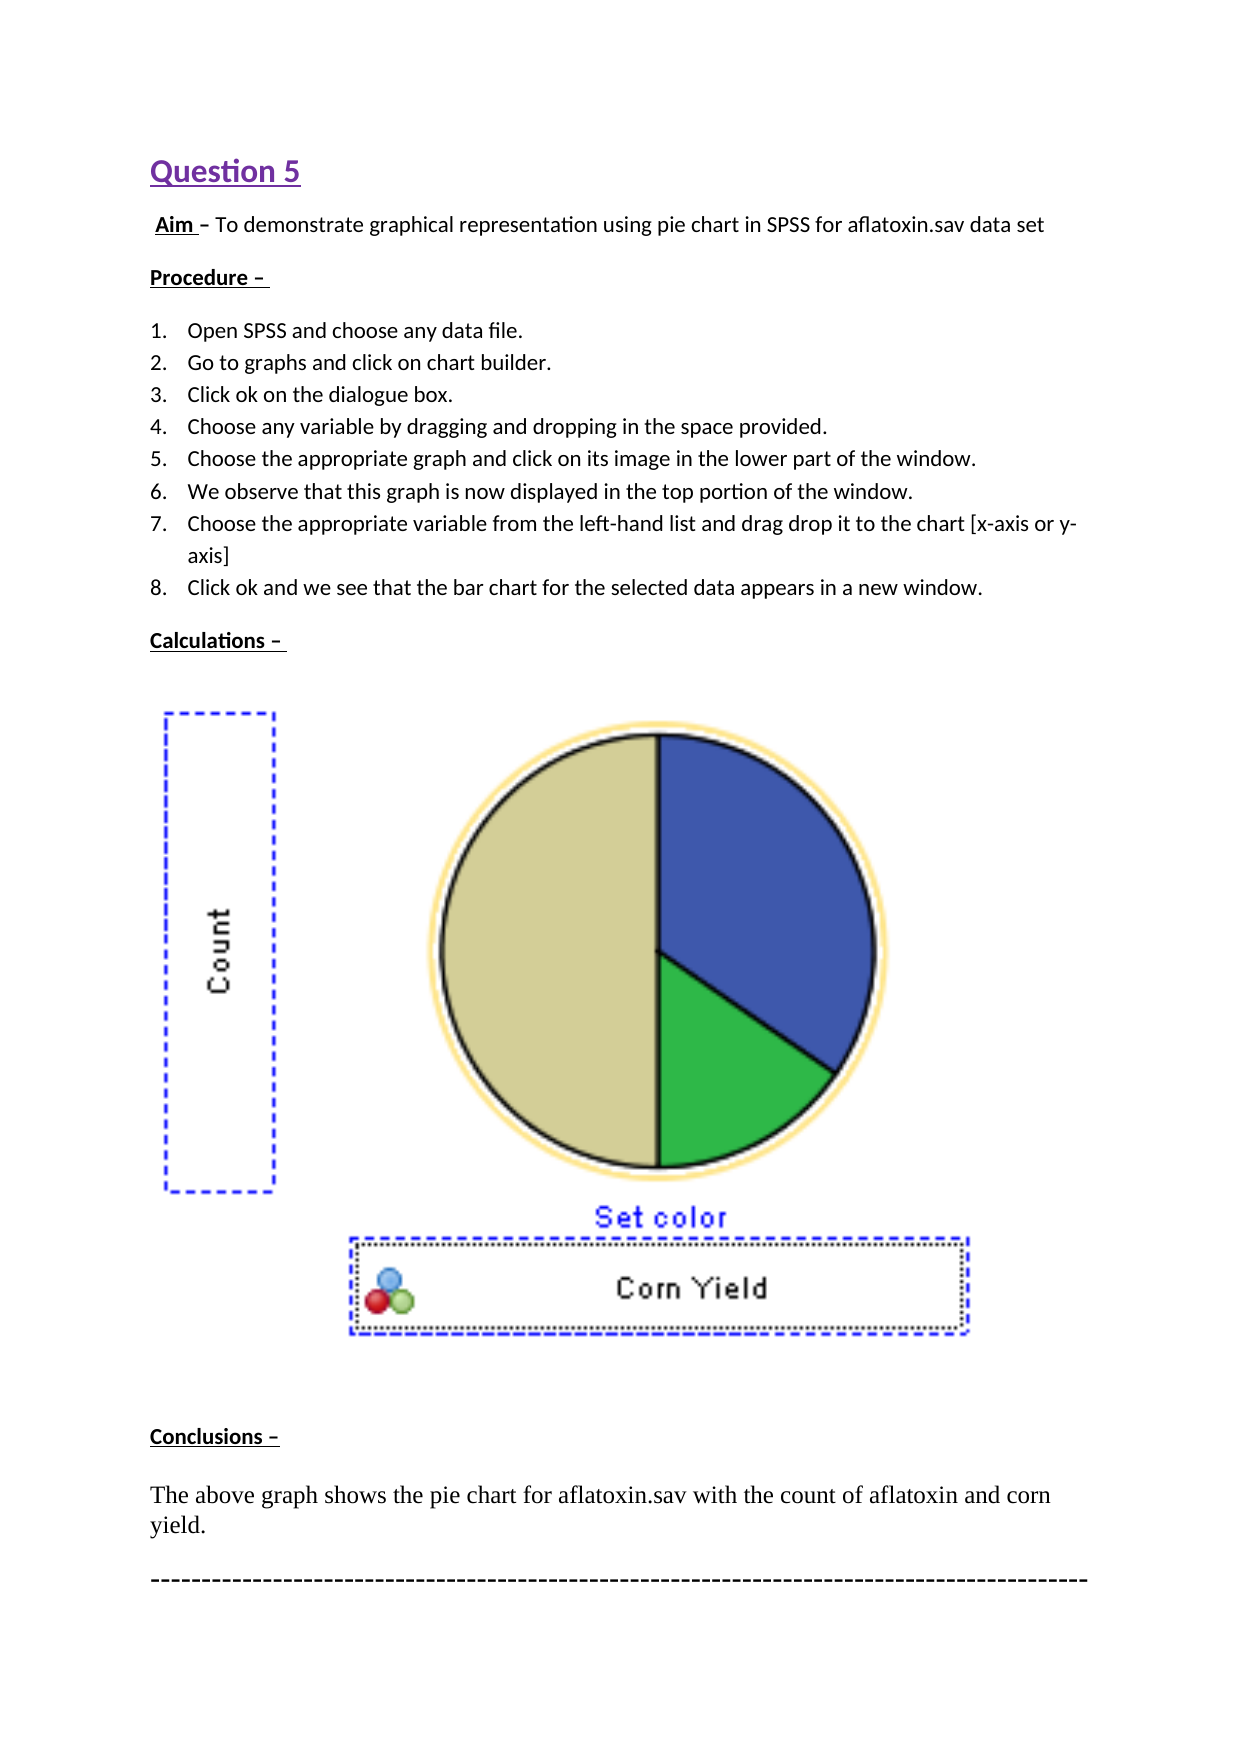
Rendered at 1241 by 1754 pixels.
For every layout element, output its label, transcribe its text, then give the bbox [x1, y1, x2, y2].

text Calculations – [150, 626, 1090, 654]
list Open SPSS and choose any data file. [150, 316, 1090, 344]
list Choose the appropriate variable from the left-hand list and drag drop it to the chart [x-axis or y-axis] [150, 509, 1090, 569]
text -------------------------------------------------------------------------------------------- [150, 1558, 1090, 1598]
picture [150, 679, 1100, 1349]
list Click ok and we see that the bar chart for the selected data appears in a new window. [150, 573, 1090, 601]
text Aim – To demonstrate graphical representation using pie chart in SPSS for aflatoxin.sav data set [150, 210, 1090, 238]
text Question 5 [150, 150, 1090, 191]
list Choose the appropriate graph and click on its image in the lower part of the window. [150, 444, 1090, 473]
list Choose any variable by dragging and dropping in the space provided. [150, 412, 1090, 440]
text The above graph shows the pie chart for aflatoxin.sav with the count of aflatoxin and corn yield. [150, 1450, 1090, 1539]
list We observe that this graph is now displayed in the top portion of the window. [150, 477, 1090, 505]
text Conclusions – [150, 1408, 1090, 1450]
text Procedure – [150, 263, 1090, 291]
list Go to graphs and click on chart builder. [150, 348, 1090, 376]
list Click ok on the dialogue box. [150, 380, 1090, 408]
